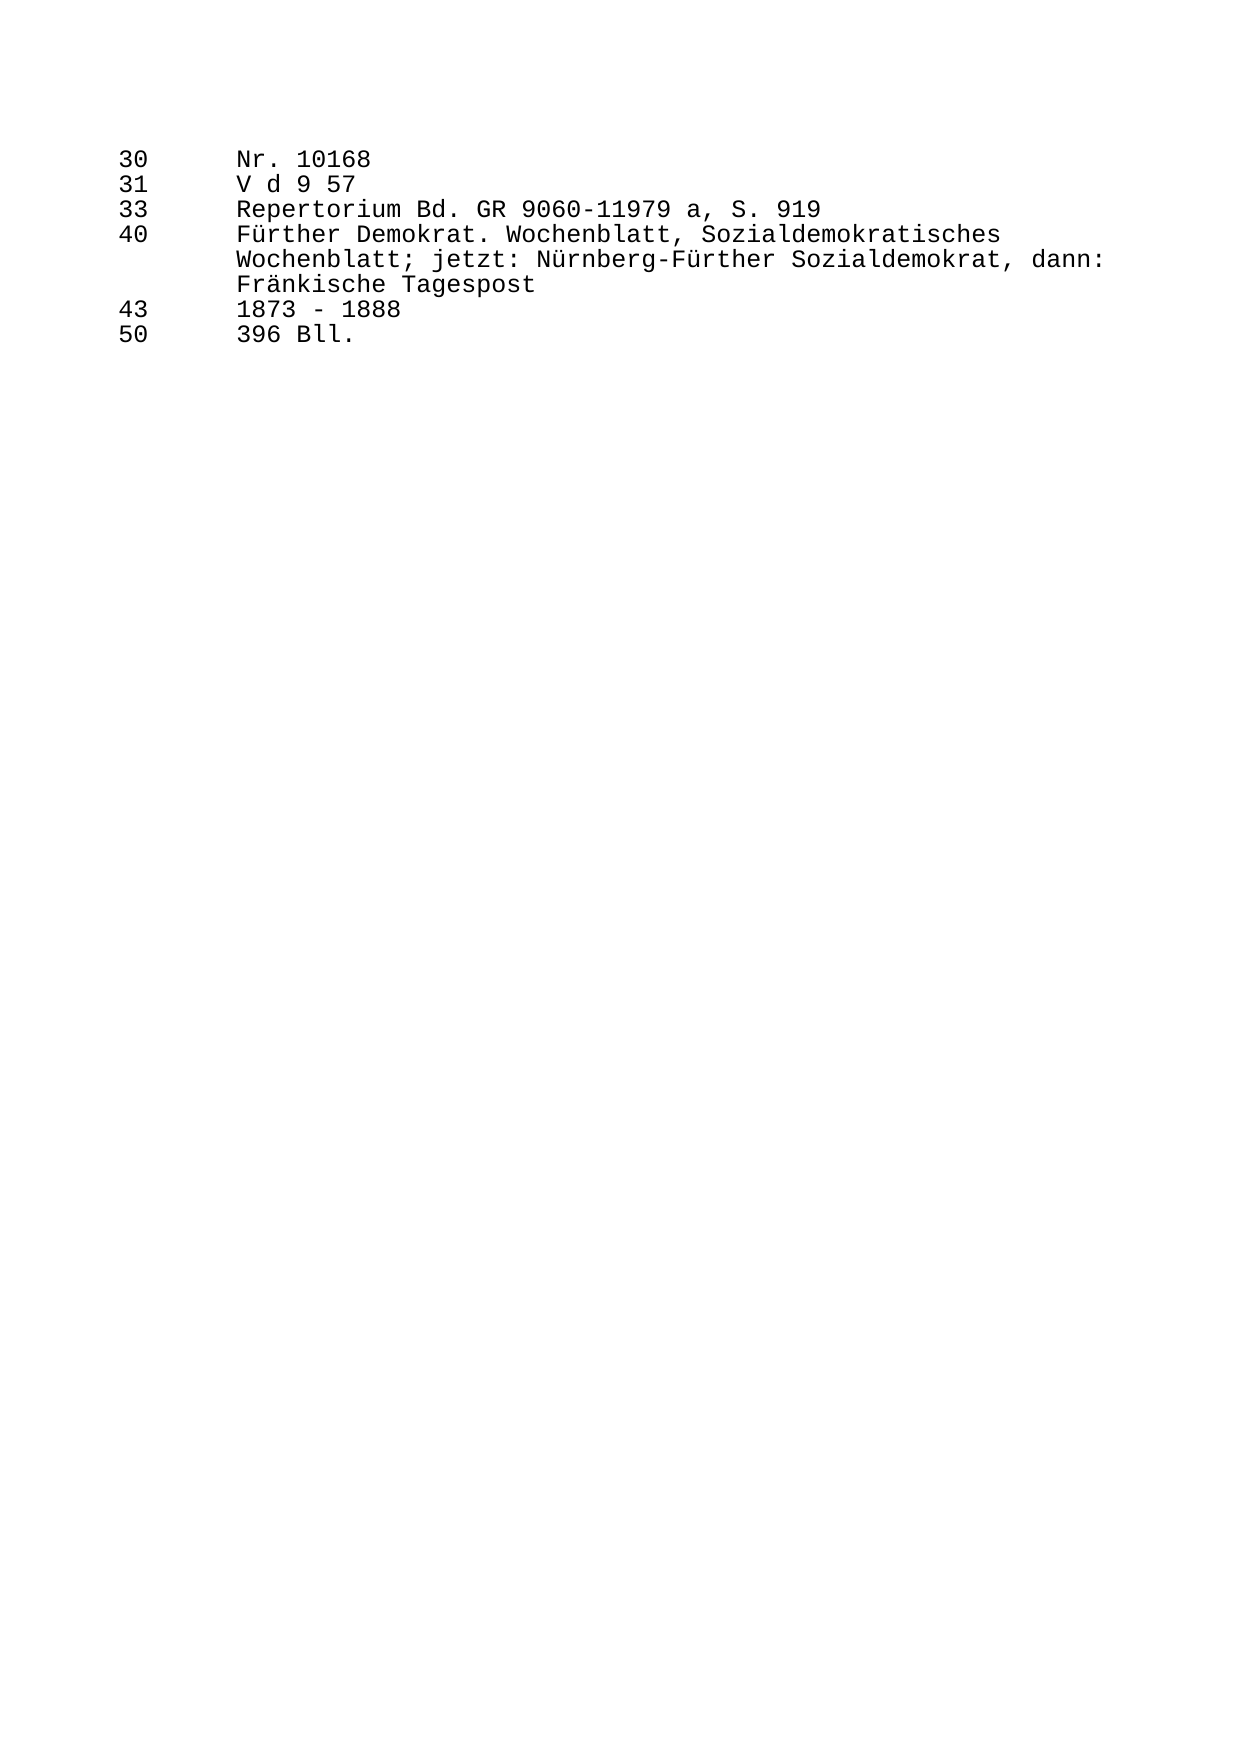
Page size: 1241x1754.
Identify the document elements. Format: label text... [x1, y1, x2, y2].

text 50 396 Bll. [118, 323, 1122, 348]
text 30 Nr. 10168 [118, 148, 1122, 173]
text 33 Repertorium Bd. GR 9060-11979 a, S. 919 [118, 198, 1122, 223]
text 43 1873 - 1888 [118, 298, 1122, 323]
text 40 t[1{o[Fürth]oer Demokrat}. 2{Wochenblatt}]t, t[Sozialdemokratisches Wochenblatt]t; jetzt: t[Nürnberg-Fürther Sozialdemokrat]t, dann: t[Fränkische Tagespost]t [118, 223, 1122, 298]
text 31 V d 9 57 [118, 173, 1122, 198]
